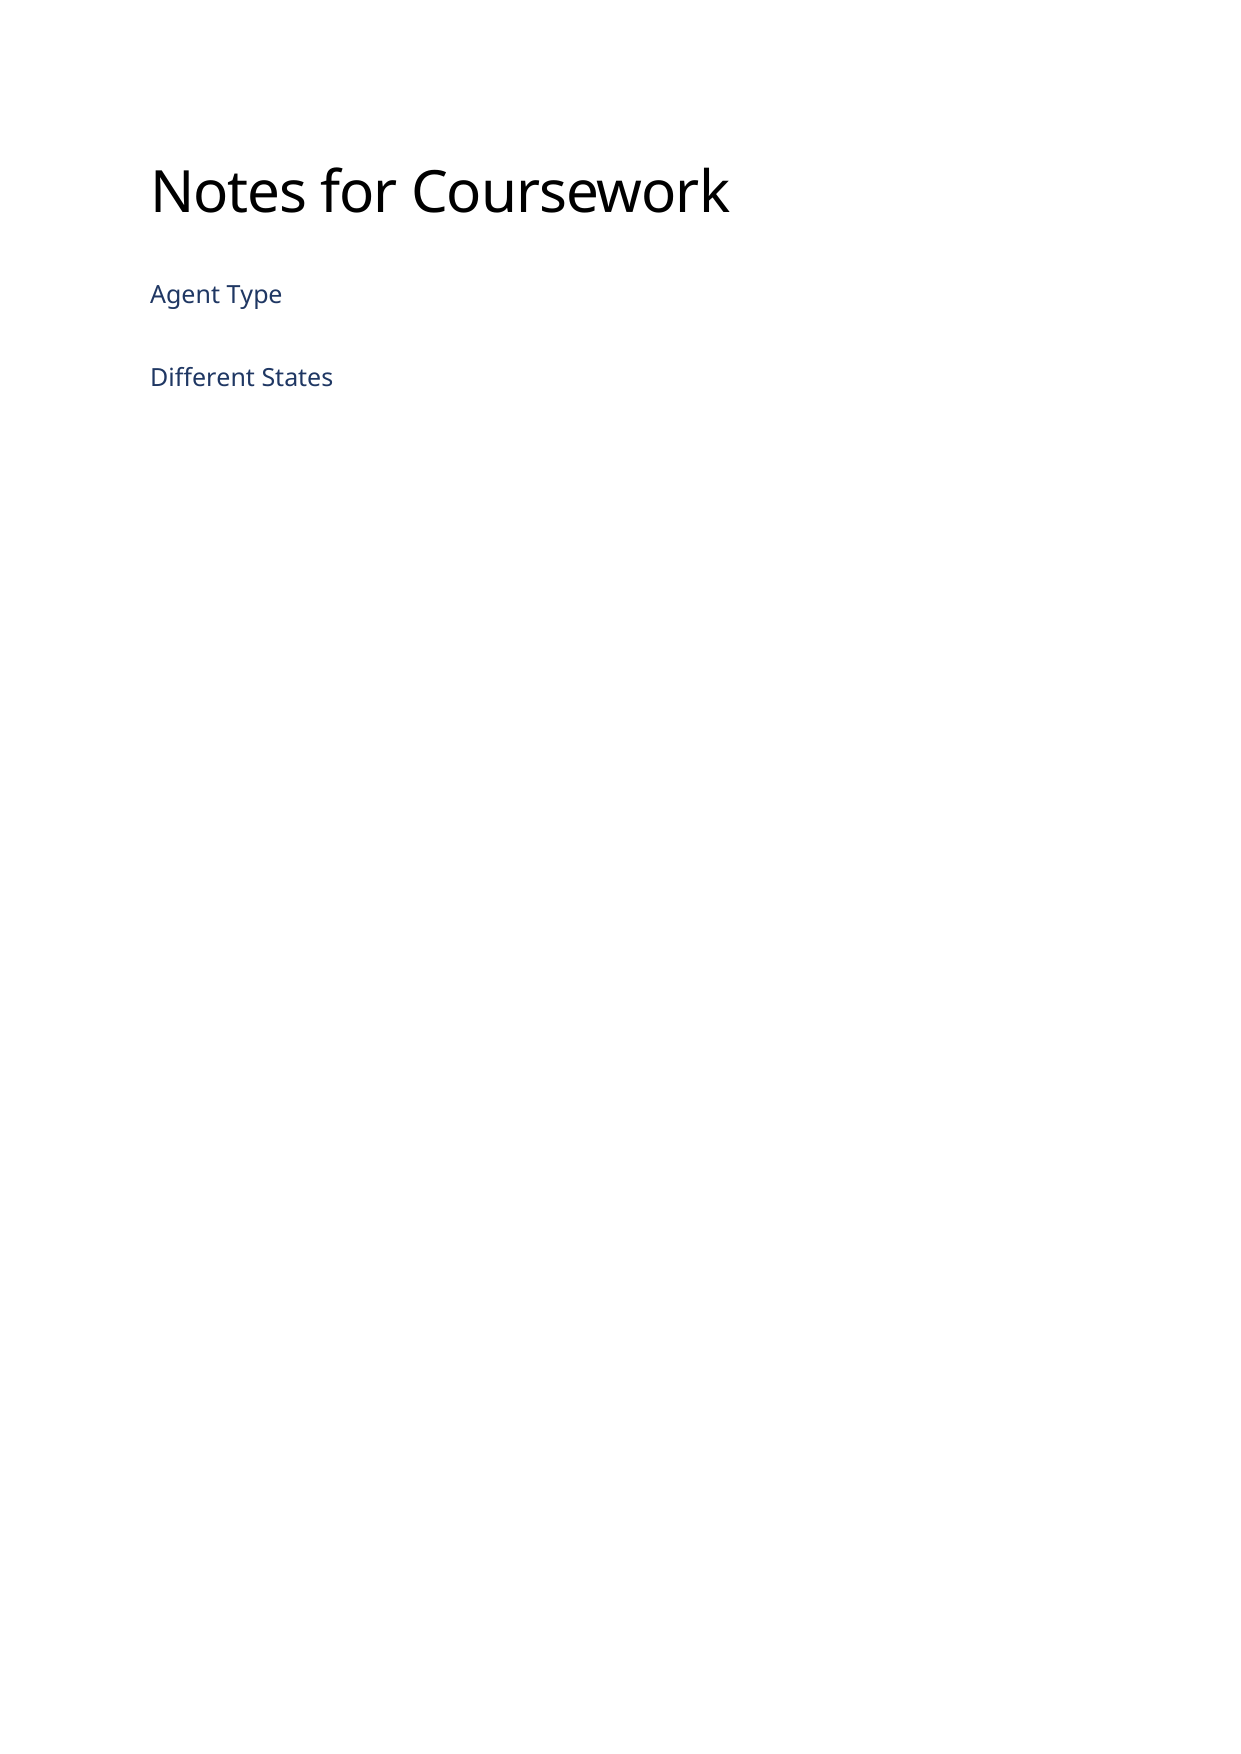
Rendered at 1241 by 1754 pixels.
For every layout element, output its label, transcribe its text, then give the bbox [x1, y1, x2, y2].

subtitle Agent Type [150, 276, 1090, 310]
subtitle Different States [150, 360, 1090, 394]
title Notes for Coursework [150, 150, 1090, 229]
